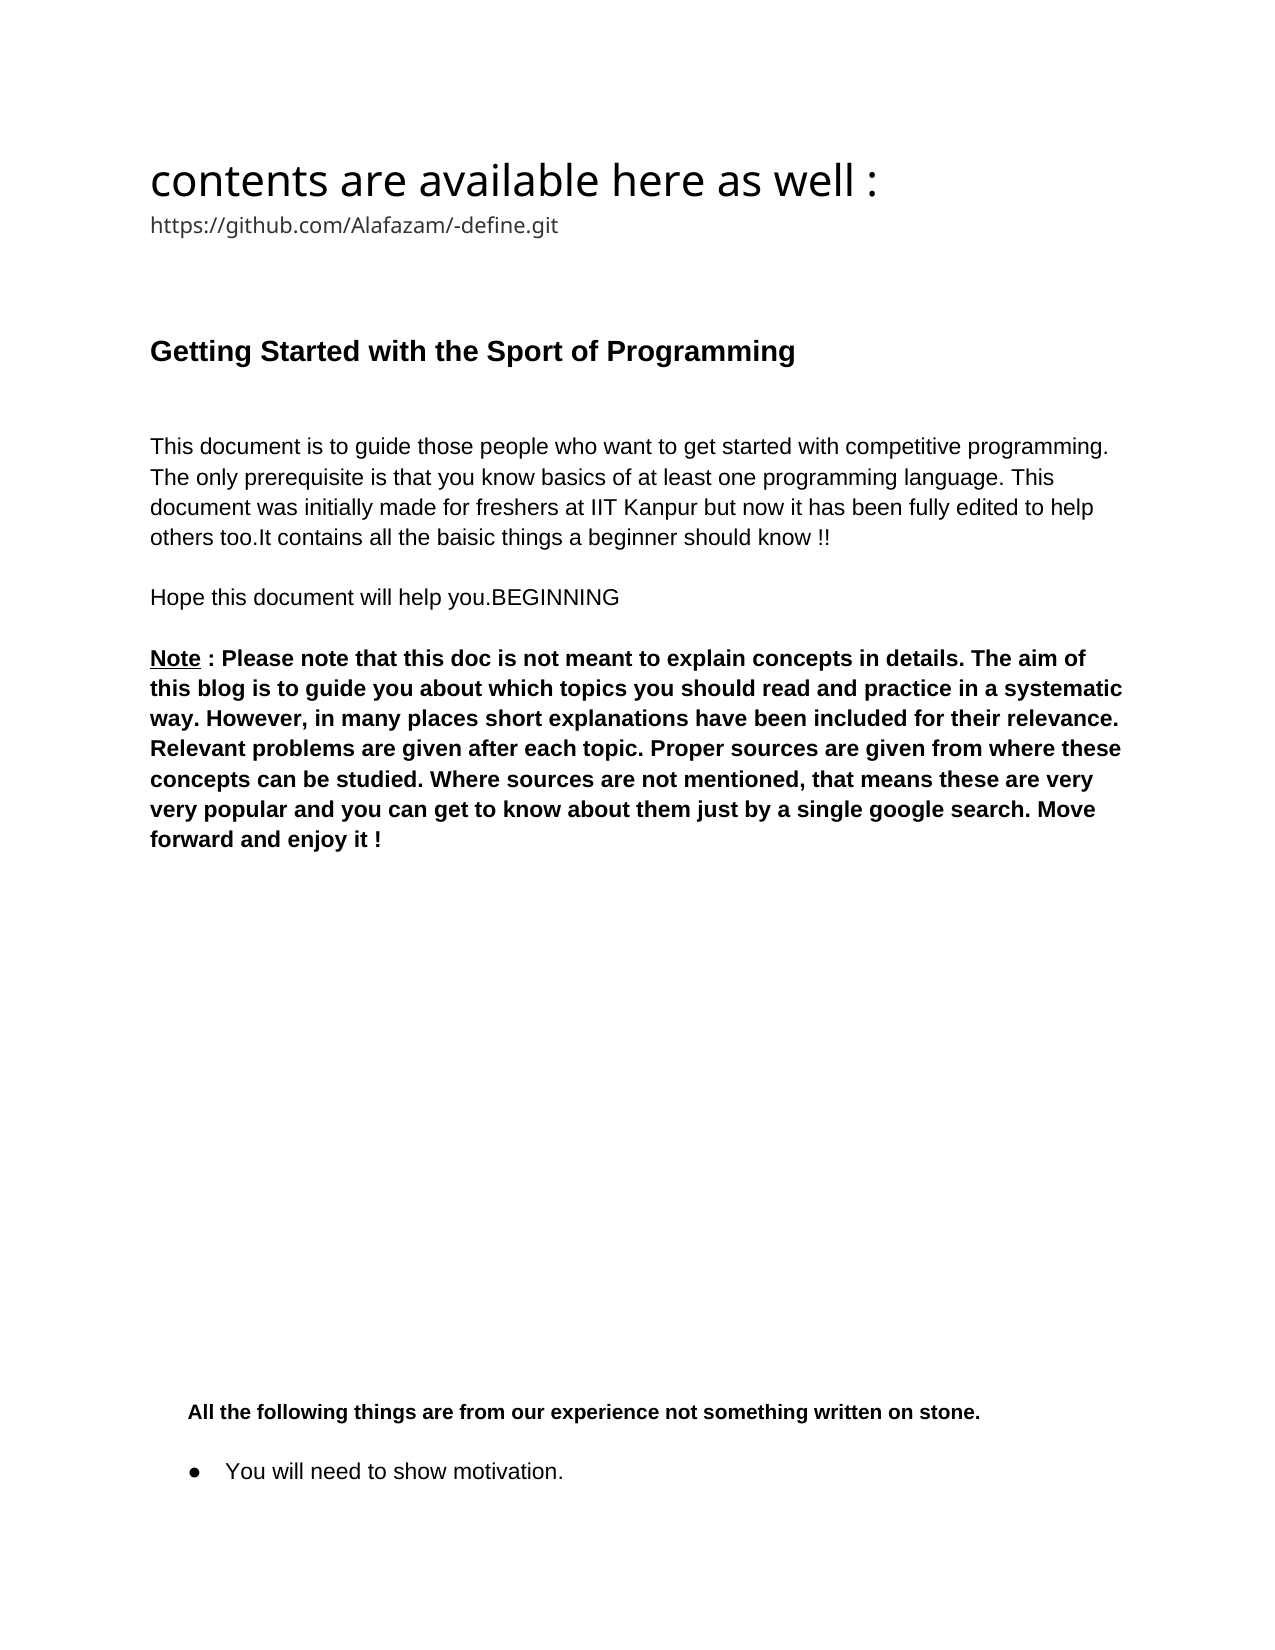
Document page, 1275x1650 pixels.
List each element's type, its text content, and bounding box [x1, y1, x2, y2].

text Hope this document will help you.BEGINNING [150, 584, 1125, 611]
text This document is to guide those people who want to get started with competitive programming. The only prerequisite is that you know basics of at least one programming language. This document was initially made for freshers at IIT Kanpur but now it has been fully edited to help others too.It contains all the baisic things a beginner should know !! [150, 433, 1125, 550]
text Note : Please note that this doc is not meant to explain concepts in details. The aim of this blog is to guide you about which topics you should read and practice in a systematic way. However, in many places short explanations have been included for their relevance. Relevant problems are given after each topic. Proper sources are given from where these concepts can be studied. Where sources are not mentioned, that means these are very very popular and you can get to know about them just by a single google search. Move forward and enjoy it ! [150, 645, 1125, 852]
text Getting Started with the Sport of Programming [150, 334, 1125, 368]
text All the following things are from our experience not something written on stone. [187, 1400, 1125, 1424]
list You will need to show motivation. [187, 1458, 1125, 1484]
text https://github.com/Alafazam/-define.git [150, 209, 1125, 239]
title contents are available here as well : [150, 150, 1125, 209]
